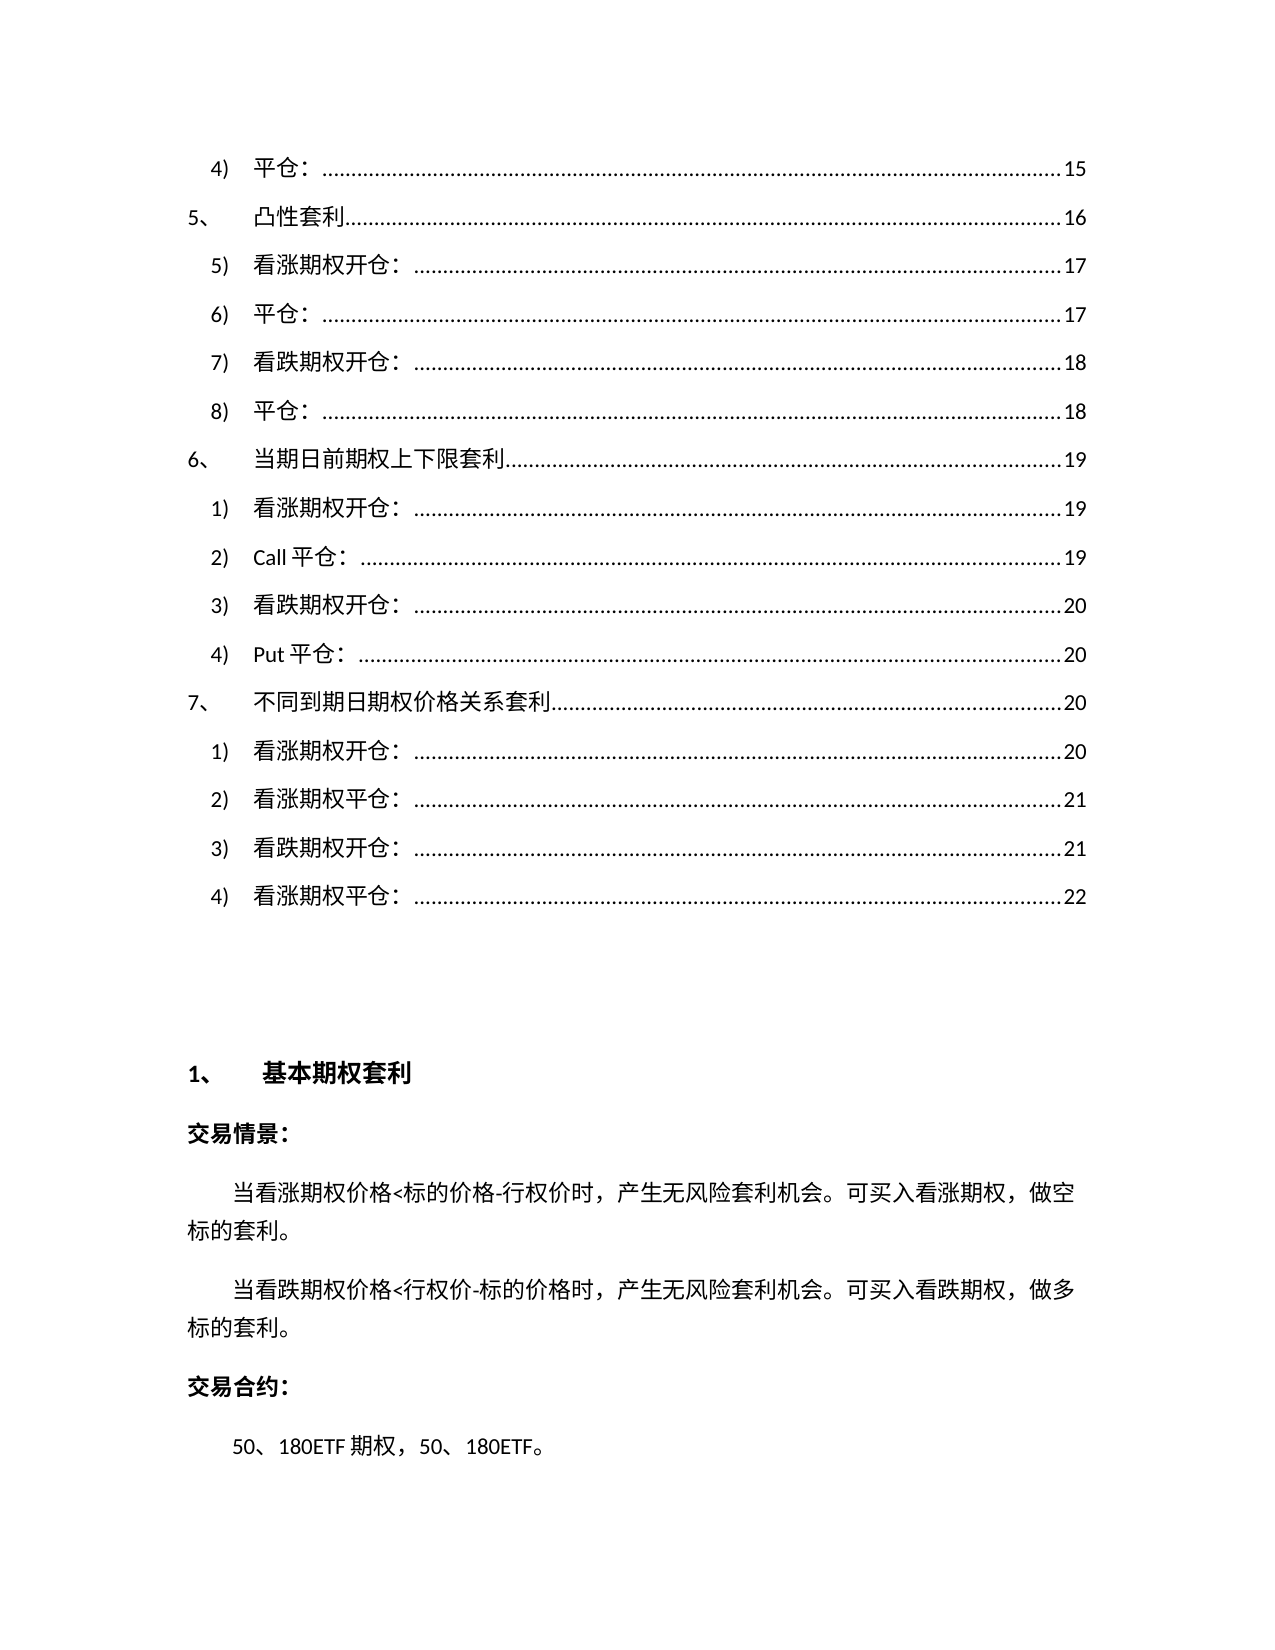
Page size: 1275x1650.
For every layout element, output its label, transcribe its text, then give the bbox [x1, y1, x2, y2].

text 当看跌期权价格<行权价-标的价格时，产生无风险套利机会。可买入看跌期权，做多标的套利。 [187, 1272, 1087, 1343]
text 交易合约： [187, 1369, 1087, 1402]
text 50、180ETF期权，50、180ETF。 [187, 1428, 1087, 1461]
list 基本期权套利 [187, 1053, 1087, 1089]
text 交易情景： [187, 1116, 1087, 1149]
text 当看涨期权价格<标的价格-行权价时，产生无风险套利机会。可买入看涨期权，做空标的套利。 [187, 1175, 1087, 1246]
